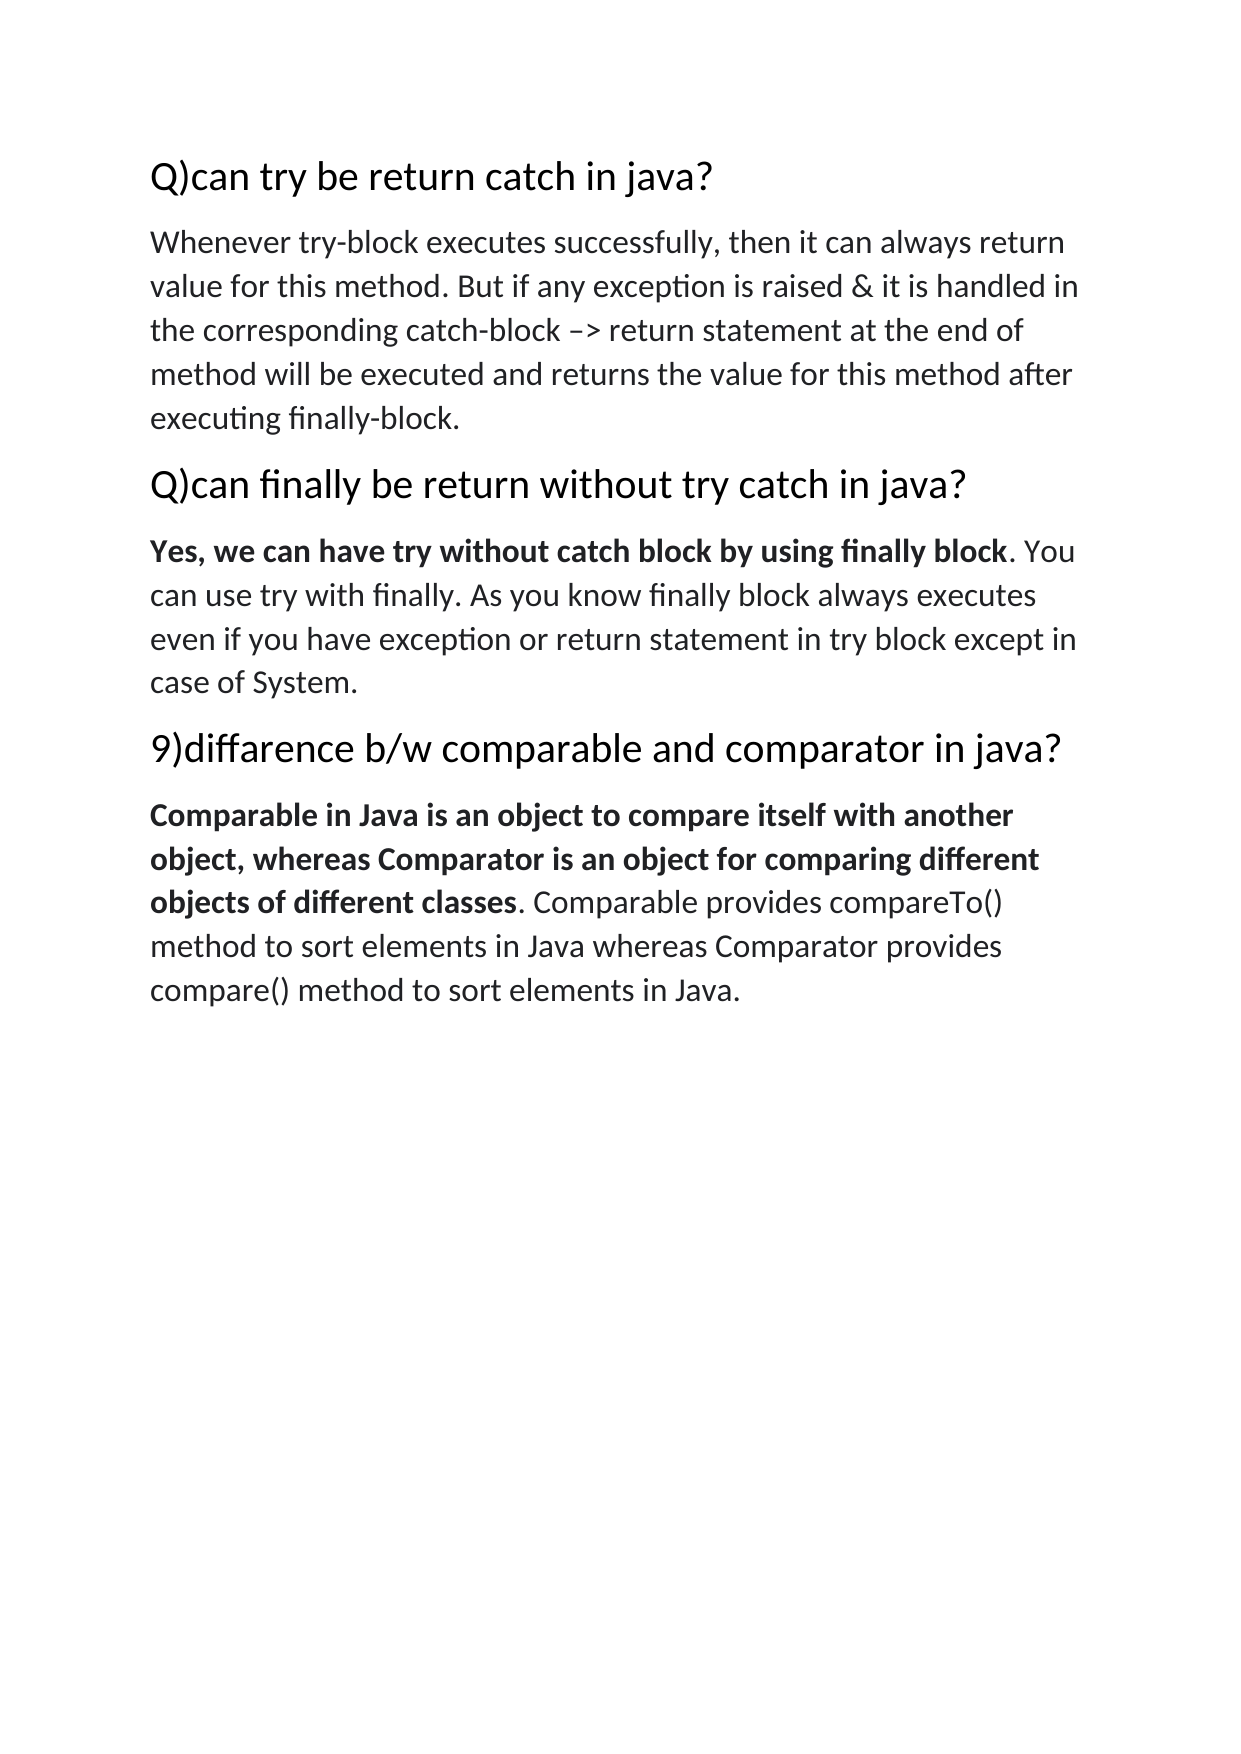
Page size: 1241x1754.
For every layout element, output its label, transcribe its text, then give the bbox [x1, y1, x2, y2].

text Yes, we can have try without catch block by using finally block. You can use try with finally. As you know finally block always executes even if you have exception or return statement in try block except in case of System. [150, 529, 1090, 702]
text Q)can finally be return without try catch in java? [150, 458, 1090, 509]
text 9)diffarence b/w comparable and comparator in java? [150, 722, 1090, 773]
text Whenever try-block executes successfully, then it can always return value for this method. But if any exception is raised & it is handled in the corresponding catch-block –> return statement at the end of method will be executed and returns the value for this method after executing finally-block. [150, 222, 1090, 438]
text Q)can try be return catch in java? [150, 150, 1090, 201]
text Comparable in Java is an object to compare itself with another object, whereas Comparator is an object for comparing different objects of different classes. Comparable provides compareTo() method to sort elements in Java whereas Comparator provides compare() method to sort elements in Java. [150, 794, 1090, 1010]
